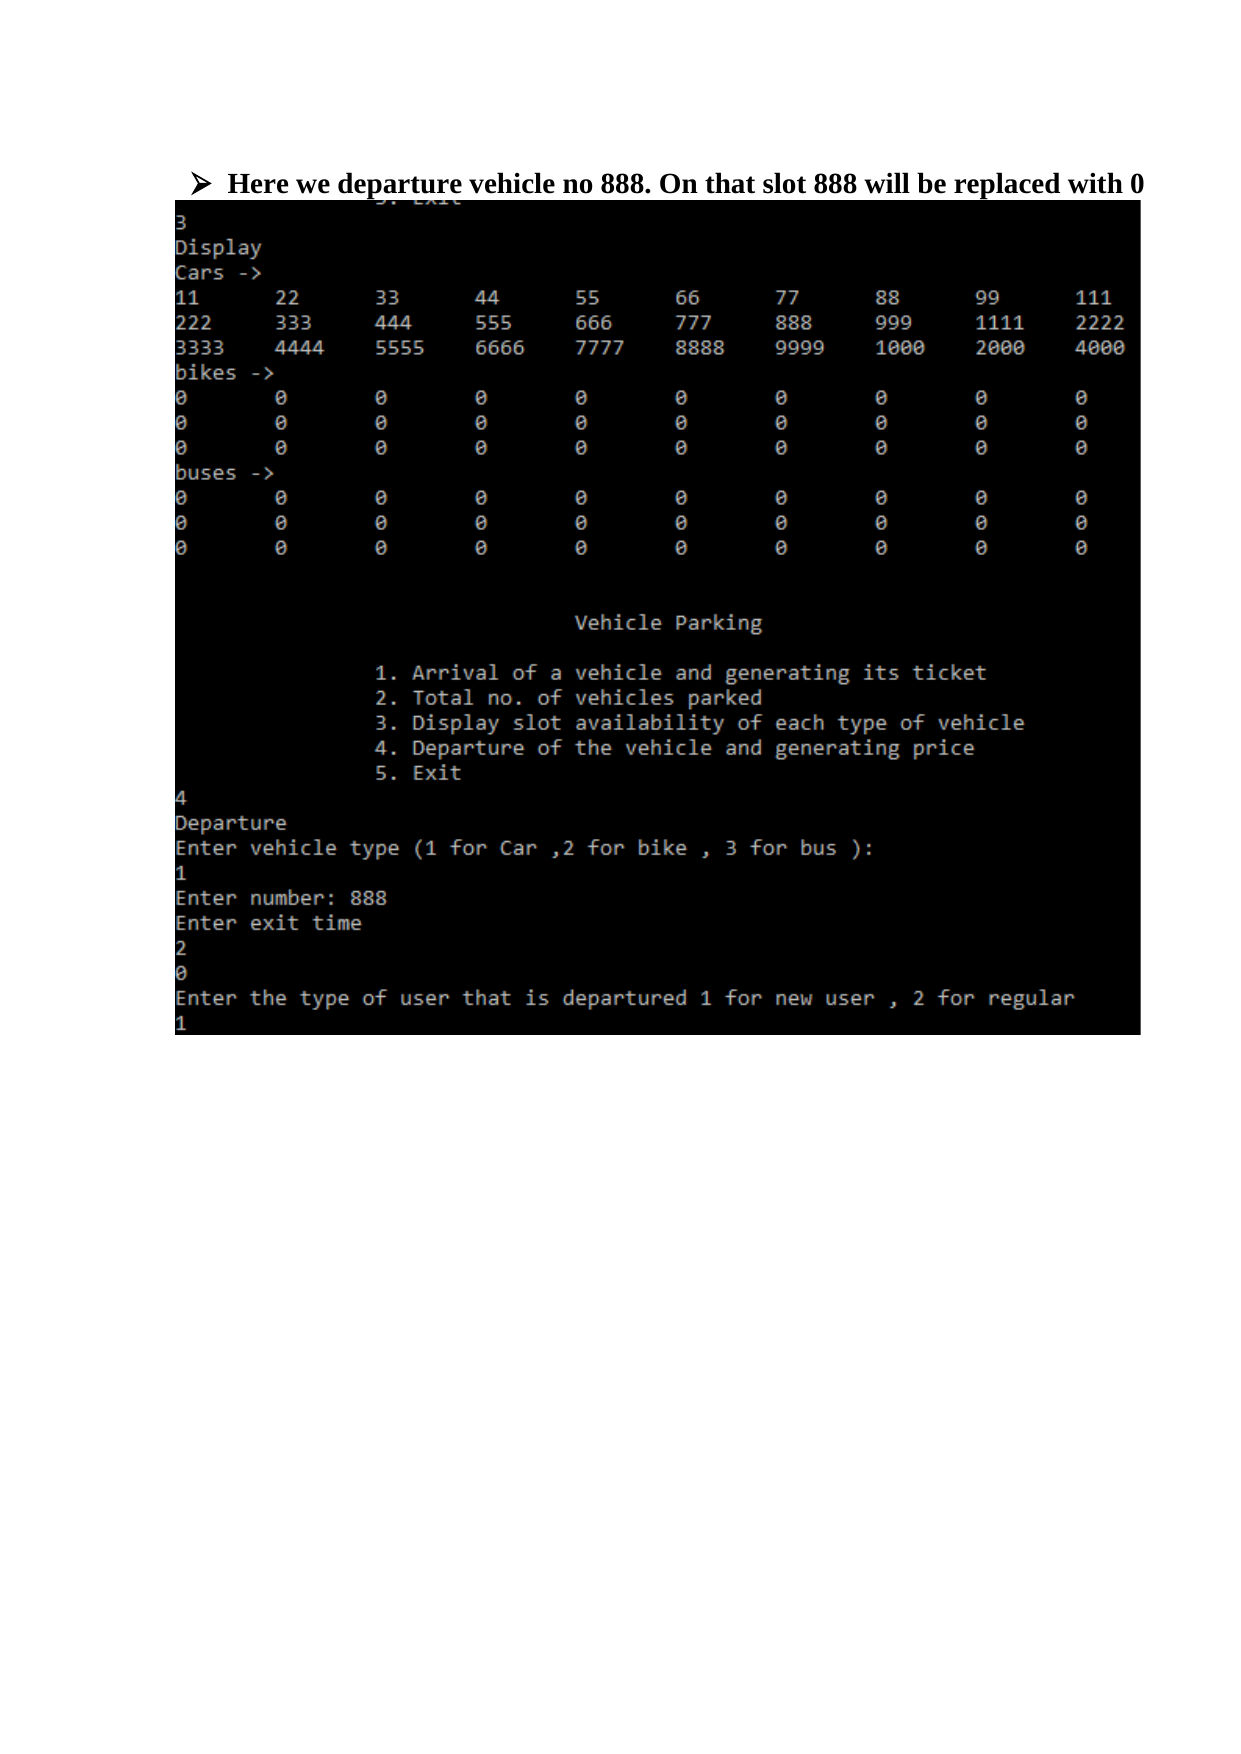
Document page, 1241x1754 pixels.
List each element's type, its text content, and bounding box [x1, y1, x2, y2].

picture [175, 200, 1141, 1035]
list Here we departure vehicle no 888. On that slot 888 will be replaced with 0 [190, 167, 1176, 200]
